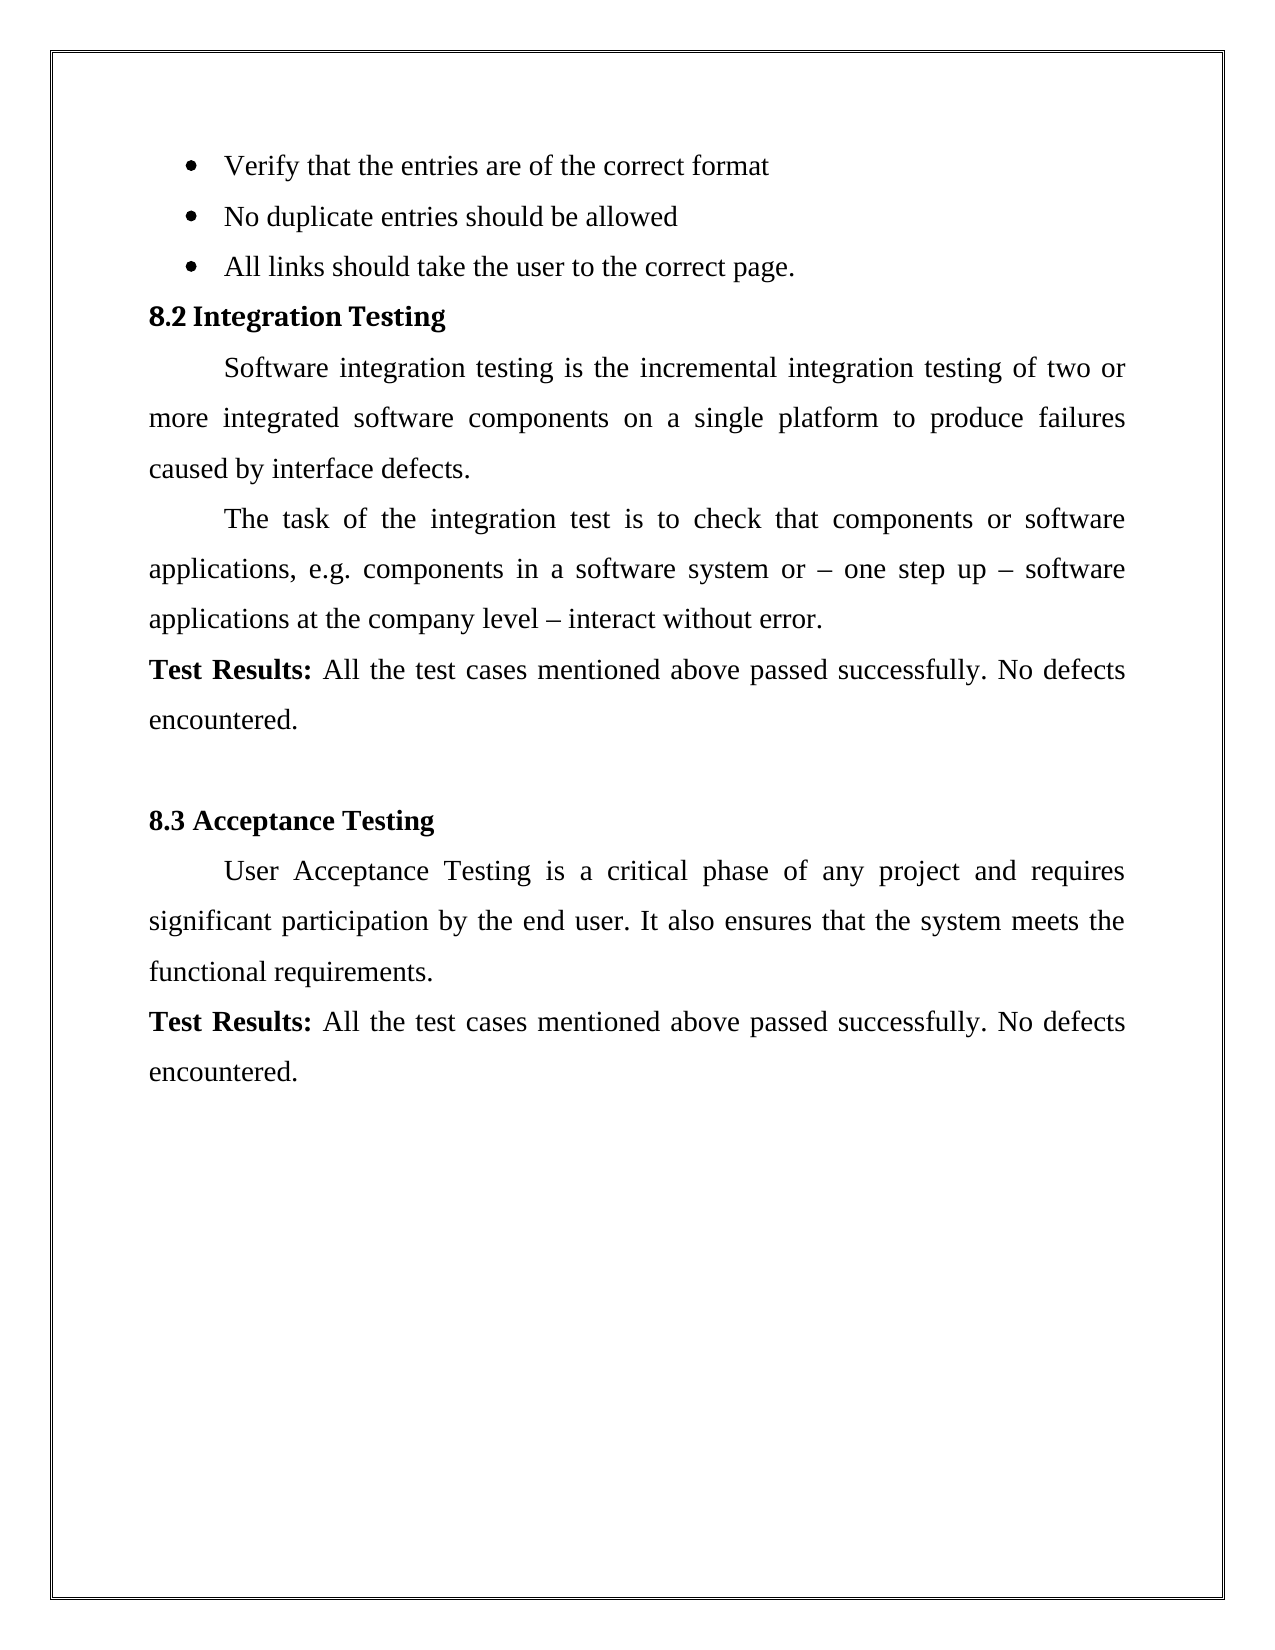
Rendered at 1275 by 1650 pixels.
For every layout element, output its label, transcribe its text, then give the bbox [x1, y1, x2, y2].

text Test Results: All the test cases mentioned above passed successfully. No defects encountered. [148, 652, 1126, 736]
text User Acceptance Testing is a critical phase of any project and requires significant participation by the end user. It also ensures that the system meets the functional requirements. [148, 853, 1126, 987]
subtitle 8.2 Integration Testing [148, 300, 1126, 333]
text Test Results: All the test cases mentioned above passed successfully. No defects encountered. [148, 1004, 1126, 1088]
list All links should take the user to the correct page. [186, 249, 1126, 283]
text The task of the integration test is to check that components or software applications, e.g. components in a software system or – one step up – software applications at the company level – interact without error. [148, 501, 1126, 635]
text Software integration testing is the incremental integration testing of two or more integrated software components on a single platform to produce failures caused by interface defects. [148, 350, 1126, 484]
text 8.3 Acceptance Testing [148, 803, 1126, 836]
list Verify that the entries are of the correct format [186, 148, 1126, 182]
list No duplicate entries should be allowed [186, 199, 1126, 233]
